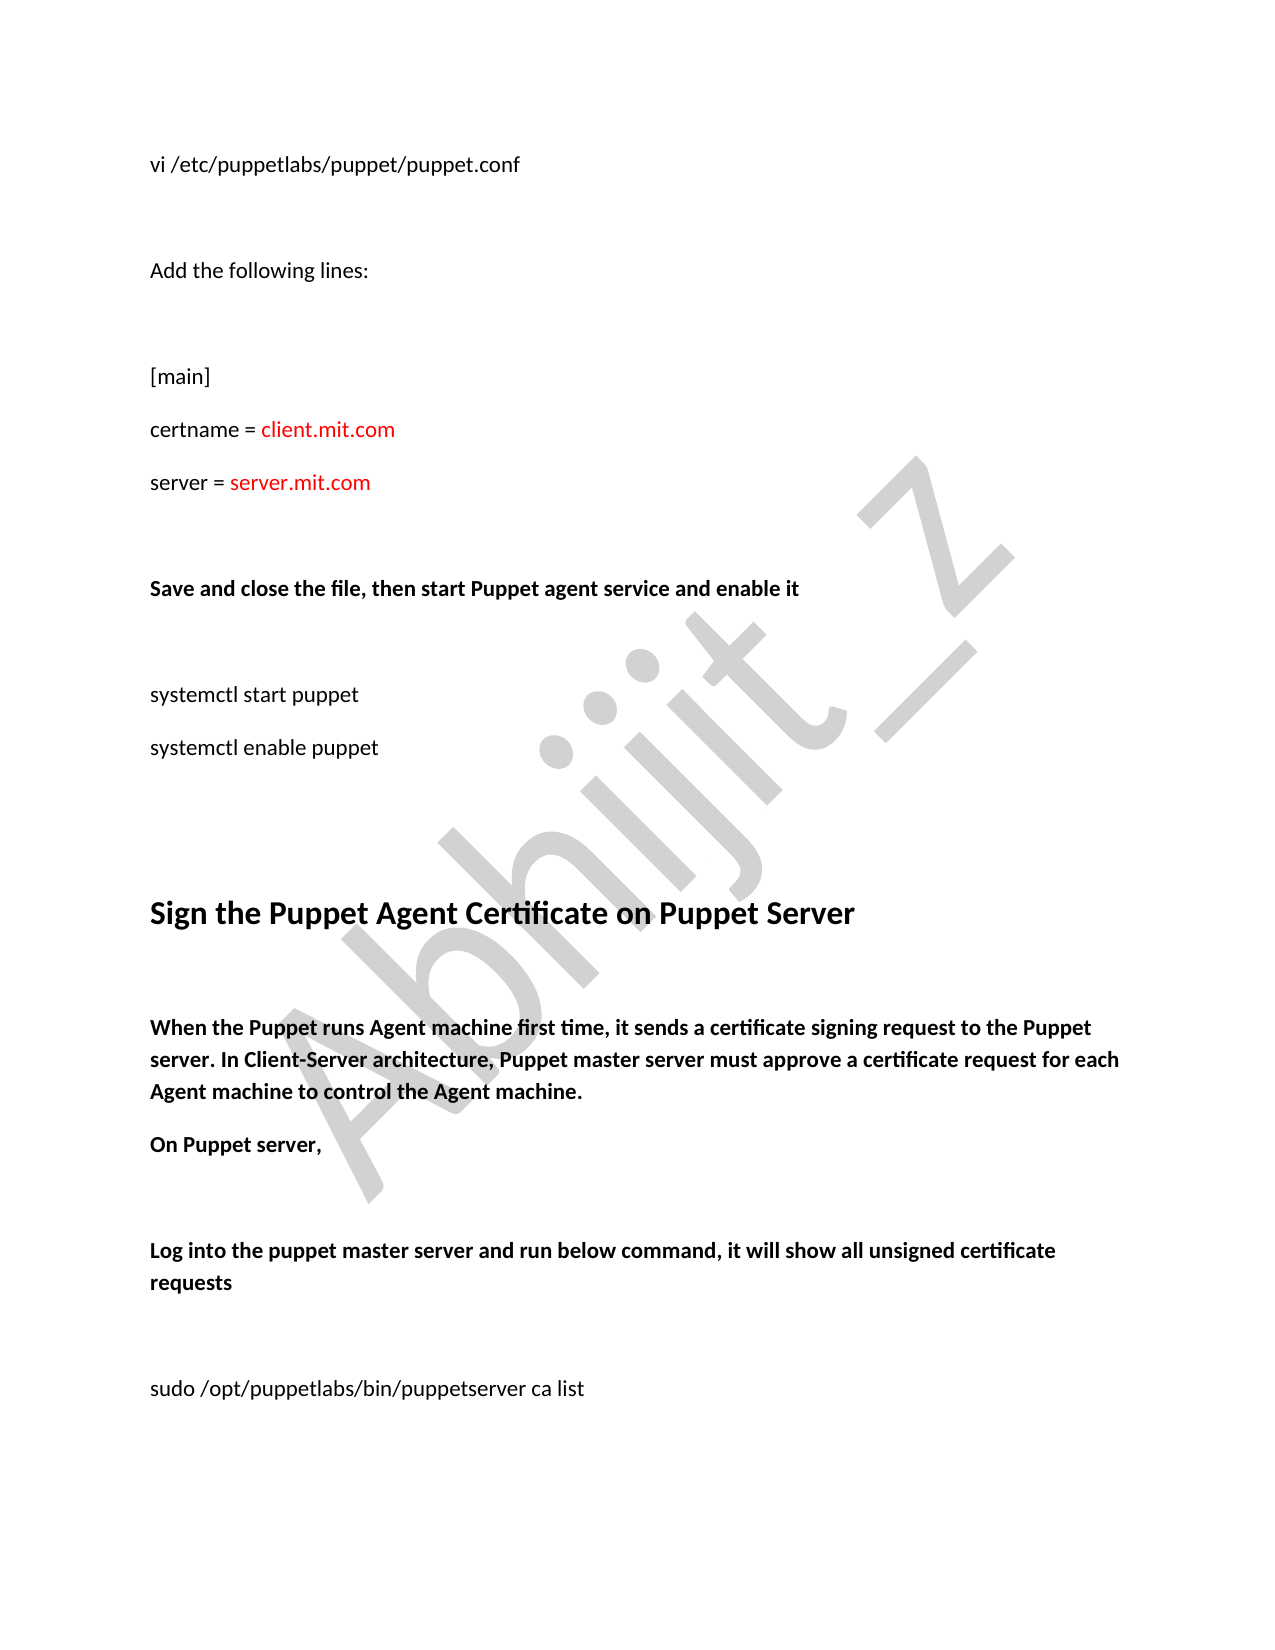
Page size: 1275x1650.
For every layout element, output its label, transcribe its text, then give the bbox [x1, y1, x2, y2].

text Log into the puppet master server and run below command, it will show all unsigned certificate requests [150, 1236, 1125, 1297]
text vi /etc/puppetlabs/puppet/puppet.conf [150, 150, 1125, 178]
text Add the following lines: [150, 256, 1125, 284]
text certname = client.mit.com [150, 415, 1125, 443]
text systemctl enable puppet [150, 733, 1125, 761]
text Save and close the file, then start Puppet agent service and enable it [150, 574, 1125, 602]
text sudo /opt/puppetlabs/bin/puppetserver ca list [150, 1374, 1125, 1403]
text Sign the Puppet Agent Certificate on Puppet Server [150, 892, 1125, 933]
text server = server.mit.com [150, 468, 1125, 496]
text On Puppet server, [150, 1130, 1125, 1158]
text When the Puppet runs Agent machine first time, it sends a certificate signing request to the Puppet server. In Client-Server architecture, Puppet master server must approve a certificate request for each Agent machine to control the Agent machine. [150, 1013, 1125, 1105]
text systemctl start puppet [150, 680, 1125, 708]
text [main] [150, 362, 1125, 390]
